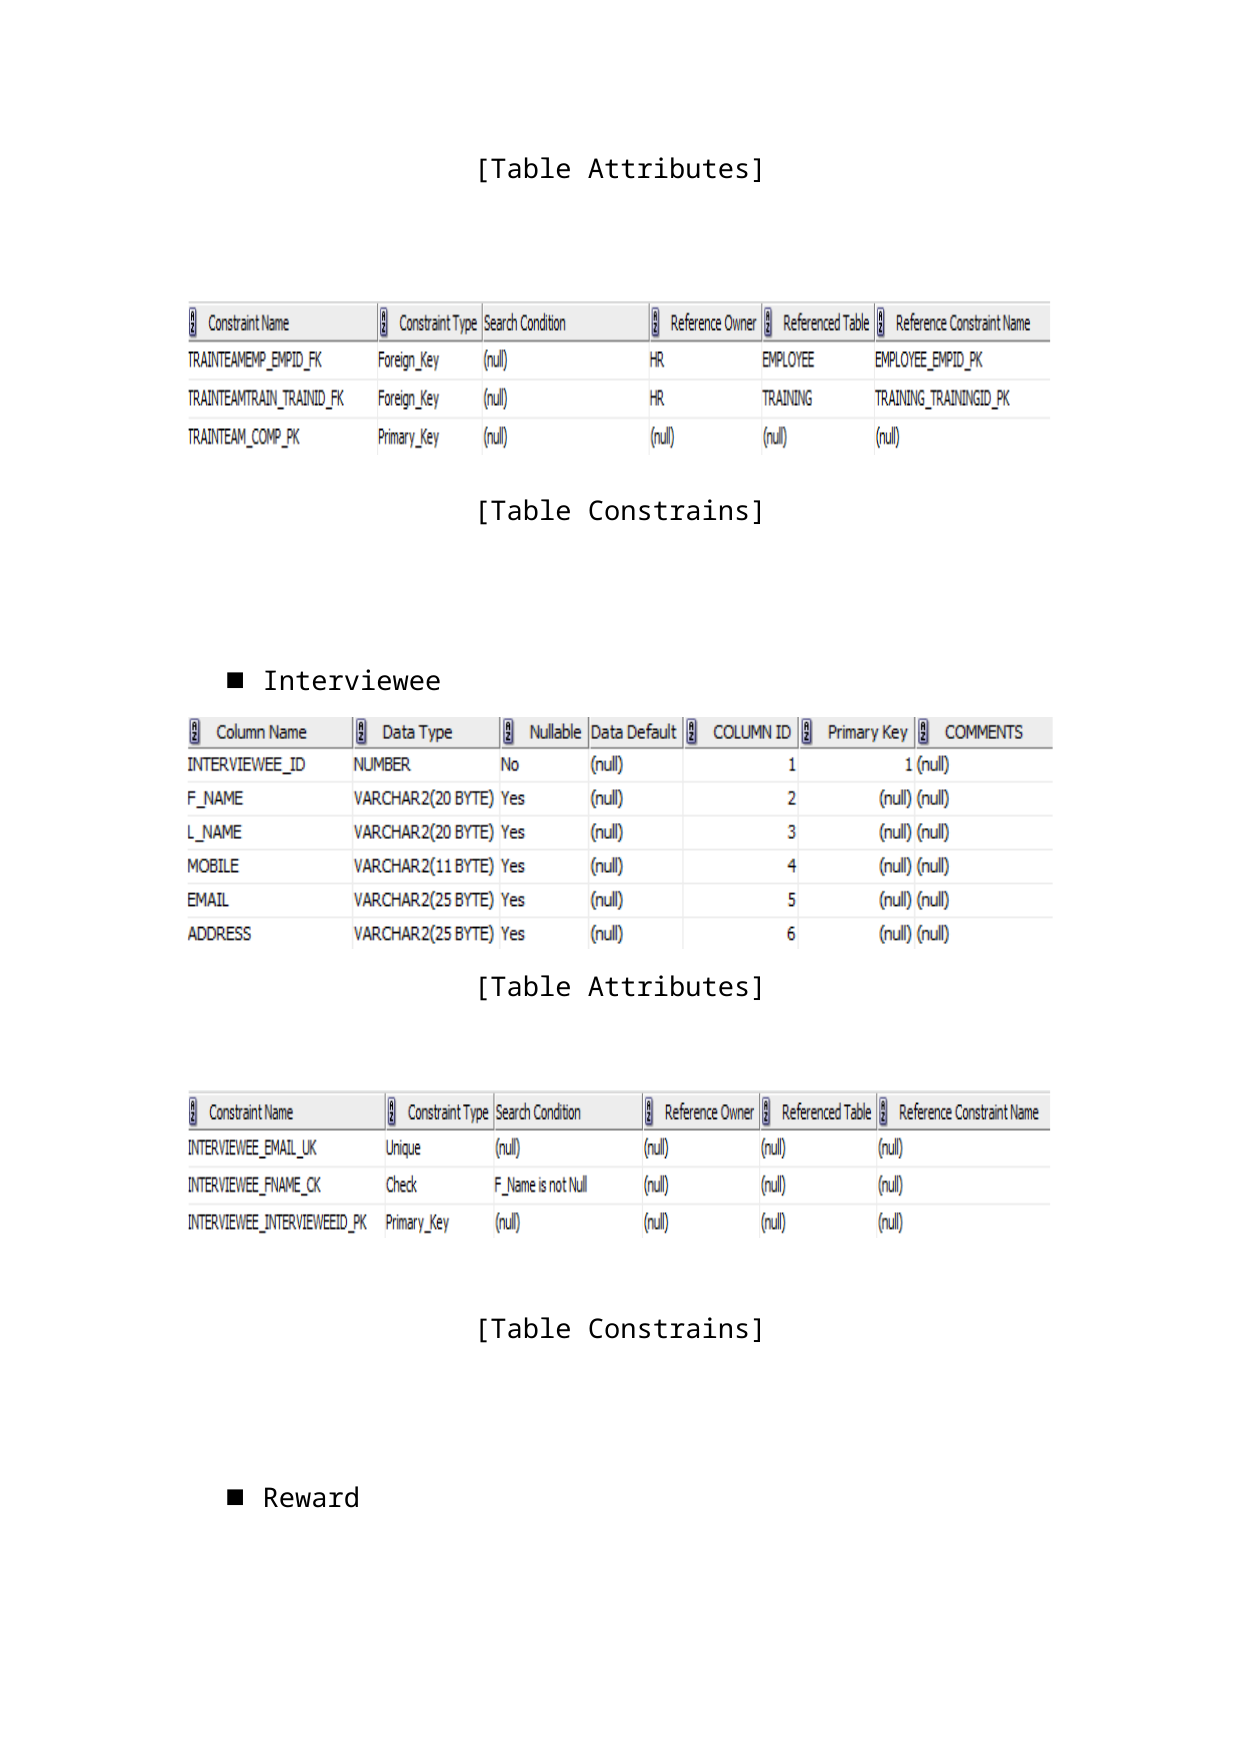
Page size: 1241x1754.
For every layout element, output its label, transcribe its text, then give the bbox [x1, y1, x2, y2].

text [Table Attributes] [187, 150, 1053, 187]
text [Table Attributes] [187, 968, 1053, 1004]
picture [187, 1090, 1050, 1238]
list Reward [225, 1479, 1053, 1516]
picture [187, 717, 1053, 949]
picture [187, 301, 1050, 454]
list Interviewee [225, 661, 1053, 698]
